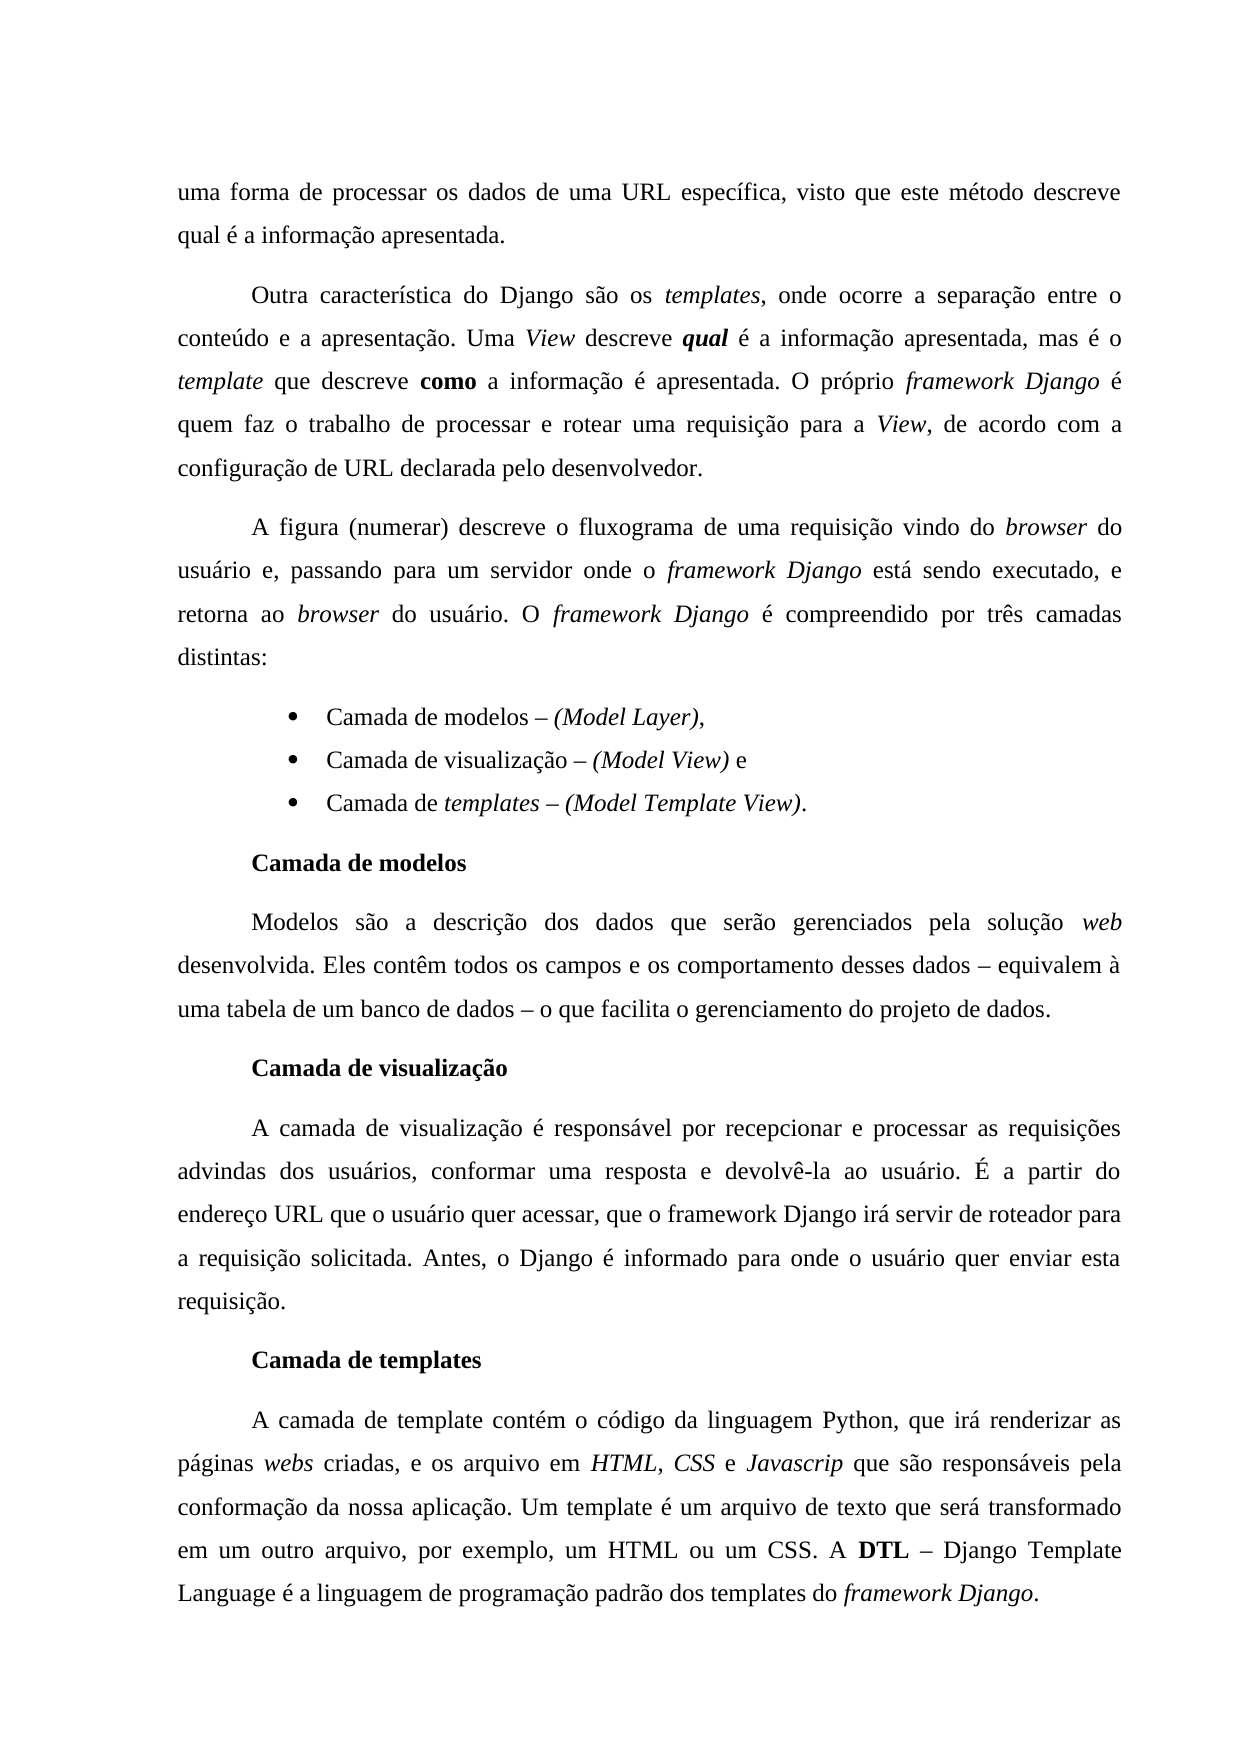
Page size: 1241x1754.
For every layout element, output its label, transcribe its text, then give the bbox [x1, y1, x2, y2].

text Outra característica do Django são os templates, onde ocorre a separação entre o conteúdo e a apresentação. Uma View descreve qual é a informação apresentada, mas é o template que descreve como a informação é apresentada. O próprio framework Django é quem faz o trabalho de processar e rotear uma requisição para a View, de acordo com a configuração de URL declarada pelo desenvolvedor. [177, 280, 1122, 481]
text A camada de template contém o código da linguagem Python, que irá renderizar as páginas webs criadas, e os arquivo em HTML, CSS e Javascrip que são responsáveis pela conformação da nossa aplicação. Um template é um arquivo de texto que será transformado em um outro arquivo, por exemplo, um HTML ou um CSS. A DTL – Django Template Language é a linguagem de programação padrão dos templates do framework Django. [177, 1405, 1122, 1607]
text A camada de visualização é responsável por recepcionar e processar as requisições advindas dos usuários, conformar uma resposta e devolvê-la ao usuário. É a partir do endereço URL que o usuário quer acessar, que o framework Django irá servir de roteador para a requisição solicitada. Antes, o Django é informado para onde o usuário quer enviar esta requisição. [177, 1113, 1122, 1314]
text Camada de templates [177, 1346, 1122, 1374]
text Modelos são a descrição dos dados que serão gerenciados pela solução web desenvolvida. Eles contêm todos os campos e os comportamento desses dados – equivalem à uma tabela de um banco de dados – o que facilita o gerenciamento do projeto de dados. [177, 907, 1122, 1022]
text Camada de visualização [177, 1053, 1122, 1082]
list Camada de visualização – (Model View) e [288, 745, 1122, 773]
text A figura (numerar) descreve o fluxograma de uma requisição vindo do browser do usuário e, passando para um servidor onde o framework Django está sendo executado, e retorna ao browser do usuário. O framework Django é compreendido por três camadas distintas: [177, 512, 1122, 671]
text Camada de modelos [177, 848, 1122, 876]
list Camada de templates – (Model Template View). [288, 788, 1122, 817]
list Camada de modelos – (Model Layer), [288, 702, 1122, 730]
